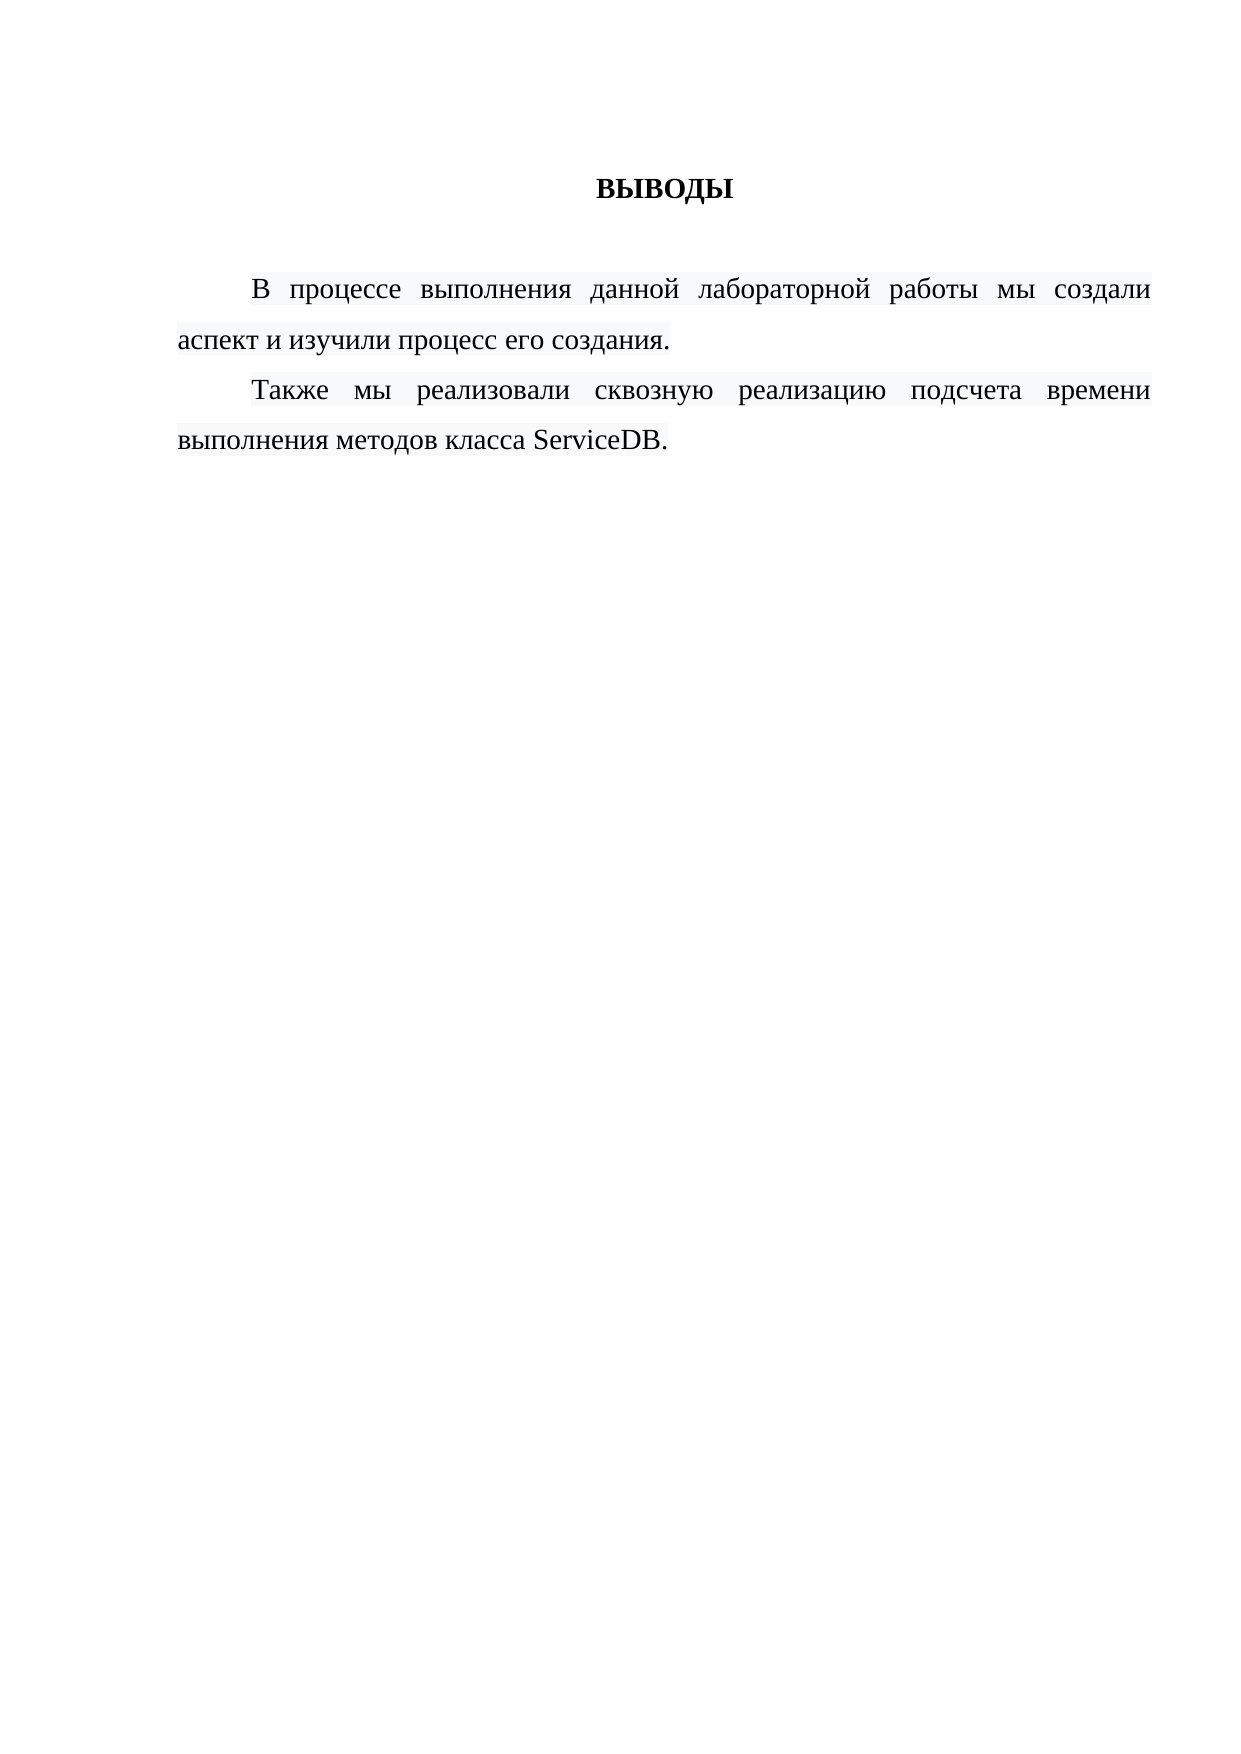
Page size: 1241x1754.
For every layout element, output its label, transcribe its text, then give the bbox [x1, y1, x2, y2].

text Также мы реализовали сквозную реализацию подсчета времени выполнения методов класса ServiceDB. [177, 372, 1152, 456]
subtitle ВЫВОДЫ [177, 171, 1152, 204]
text В процессе выполнения данной лабораторной работы мы создали аспект и изучили процесс его создания. [177, 272, 1152, 355]
